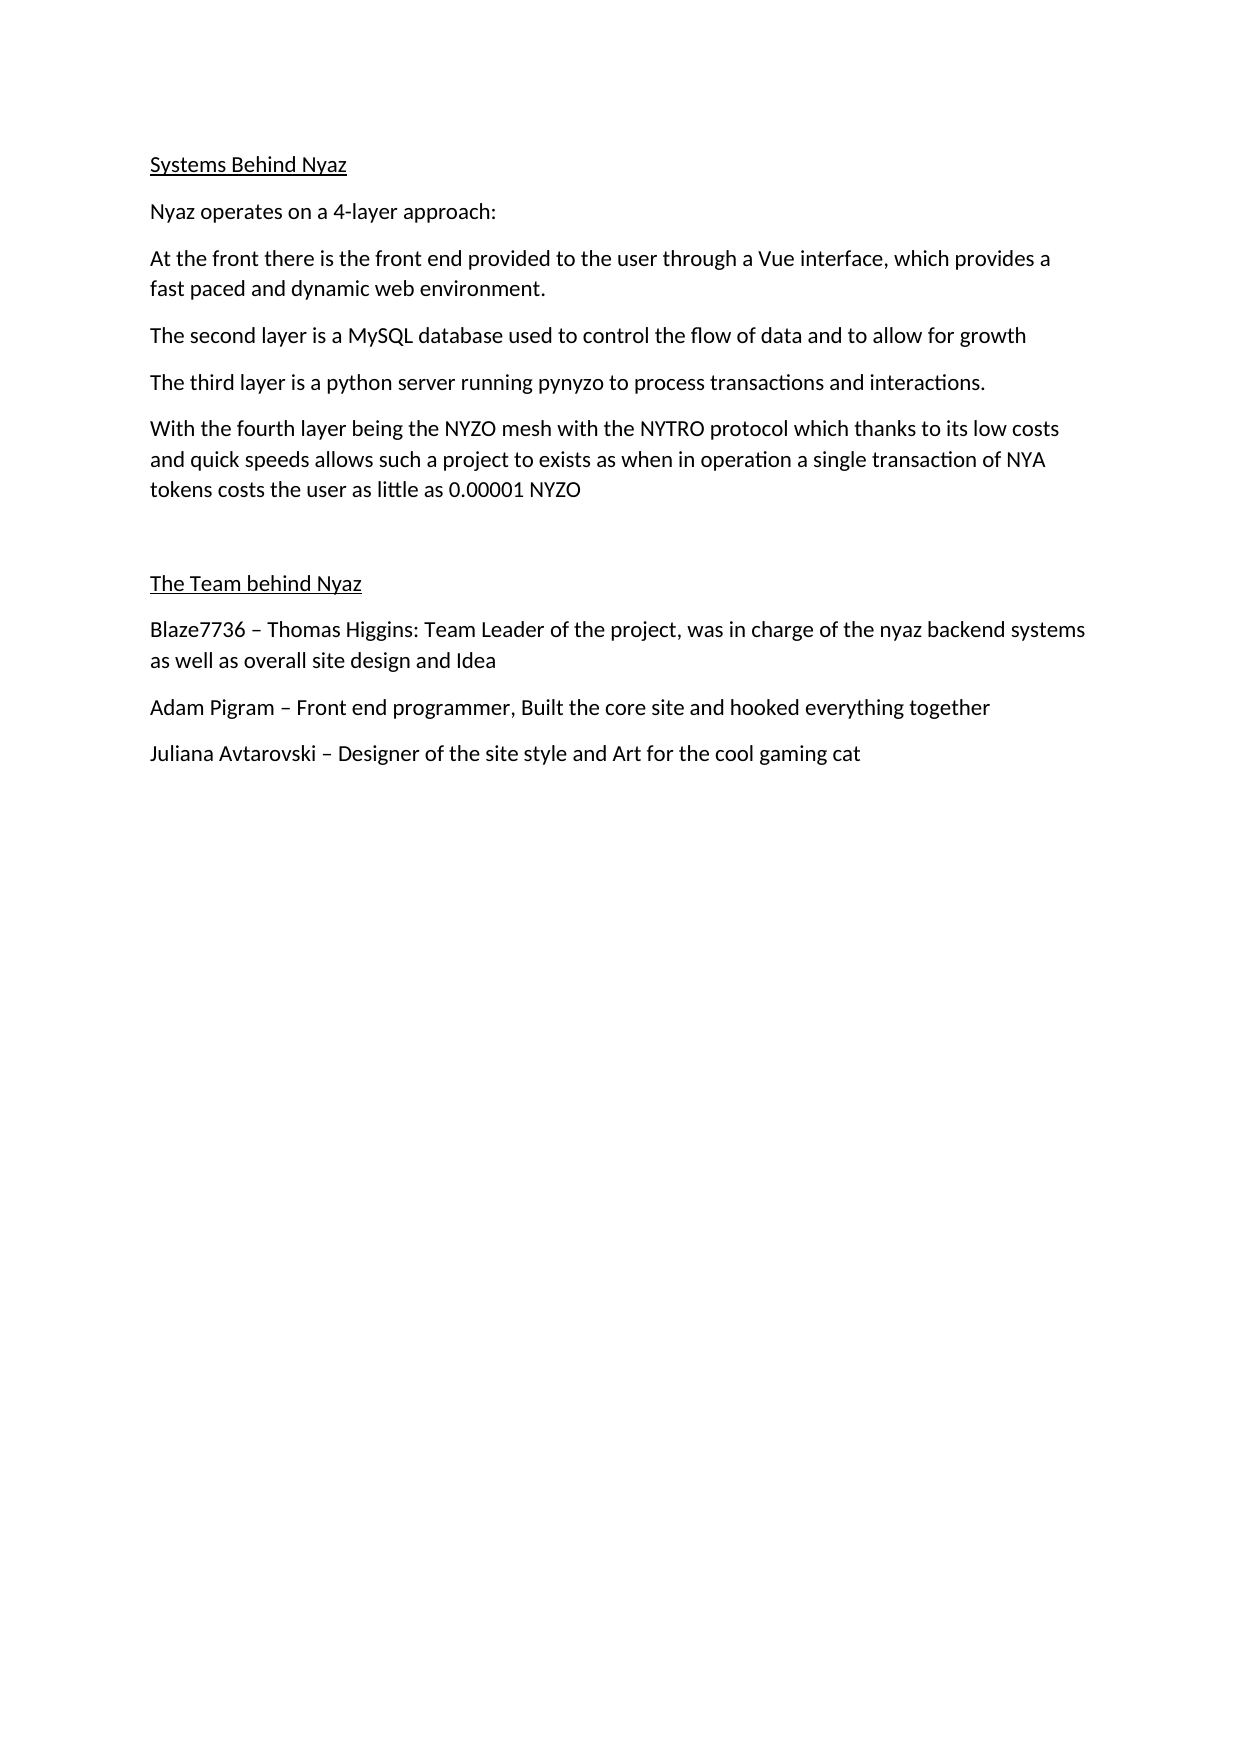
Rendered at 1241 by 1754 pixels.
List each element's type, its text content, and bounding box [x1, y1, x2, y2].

text The second layer is a MySQL database used to control the flow of data and to allow for growth [150, 321, 1090, 349]
text At the front there is the front end provided to the user through a Vue interface, which provides a fast paced and dynamic web environment. [150, 244, 1090, 302]
text The Team behind Nyaz [150, 569, 1090, 597]
text Juliana Avtarovski – Designer of the site style and Art for the cool gaming cat [150, 739, 1090, 768]
text Nyaz operates on a 4-layer approach: [150, 197, 1090, 225]
text With the fourth layer being the NYZO mesh with the NYTRO protocol which thanks to its low costs and quick speeds allows such a project to exists as when in operation a single transaction of NYA tokens costs the user as little as 0.00001 NYZO [150, 414, 1090, 503]
text Adam Pigram – Front end programmer, Built the core site and hooked everything together [150, 693, 1090, 721]
text The third layer is a python server running pynyzo to process transactions and interactions. [150, 368, 1090, 396]
text Systems Behind Nyaz [150, 150, 1090, 178]
text Blaze7736 – Thomas Higgins: Team Leader of the project, was in charge of the nyaz backend systems as well as overall site design and Idea [150, 616, 1090, 674]
